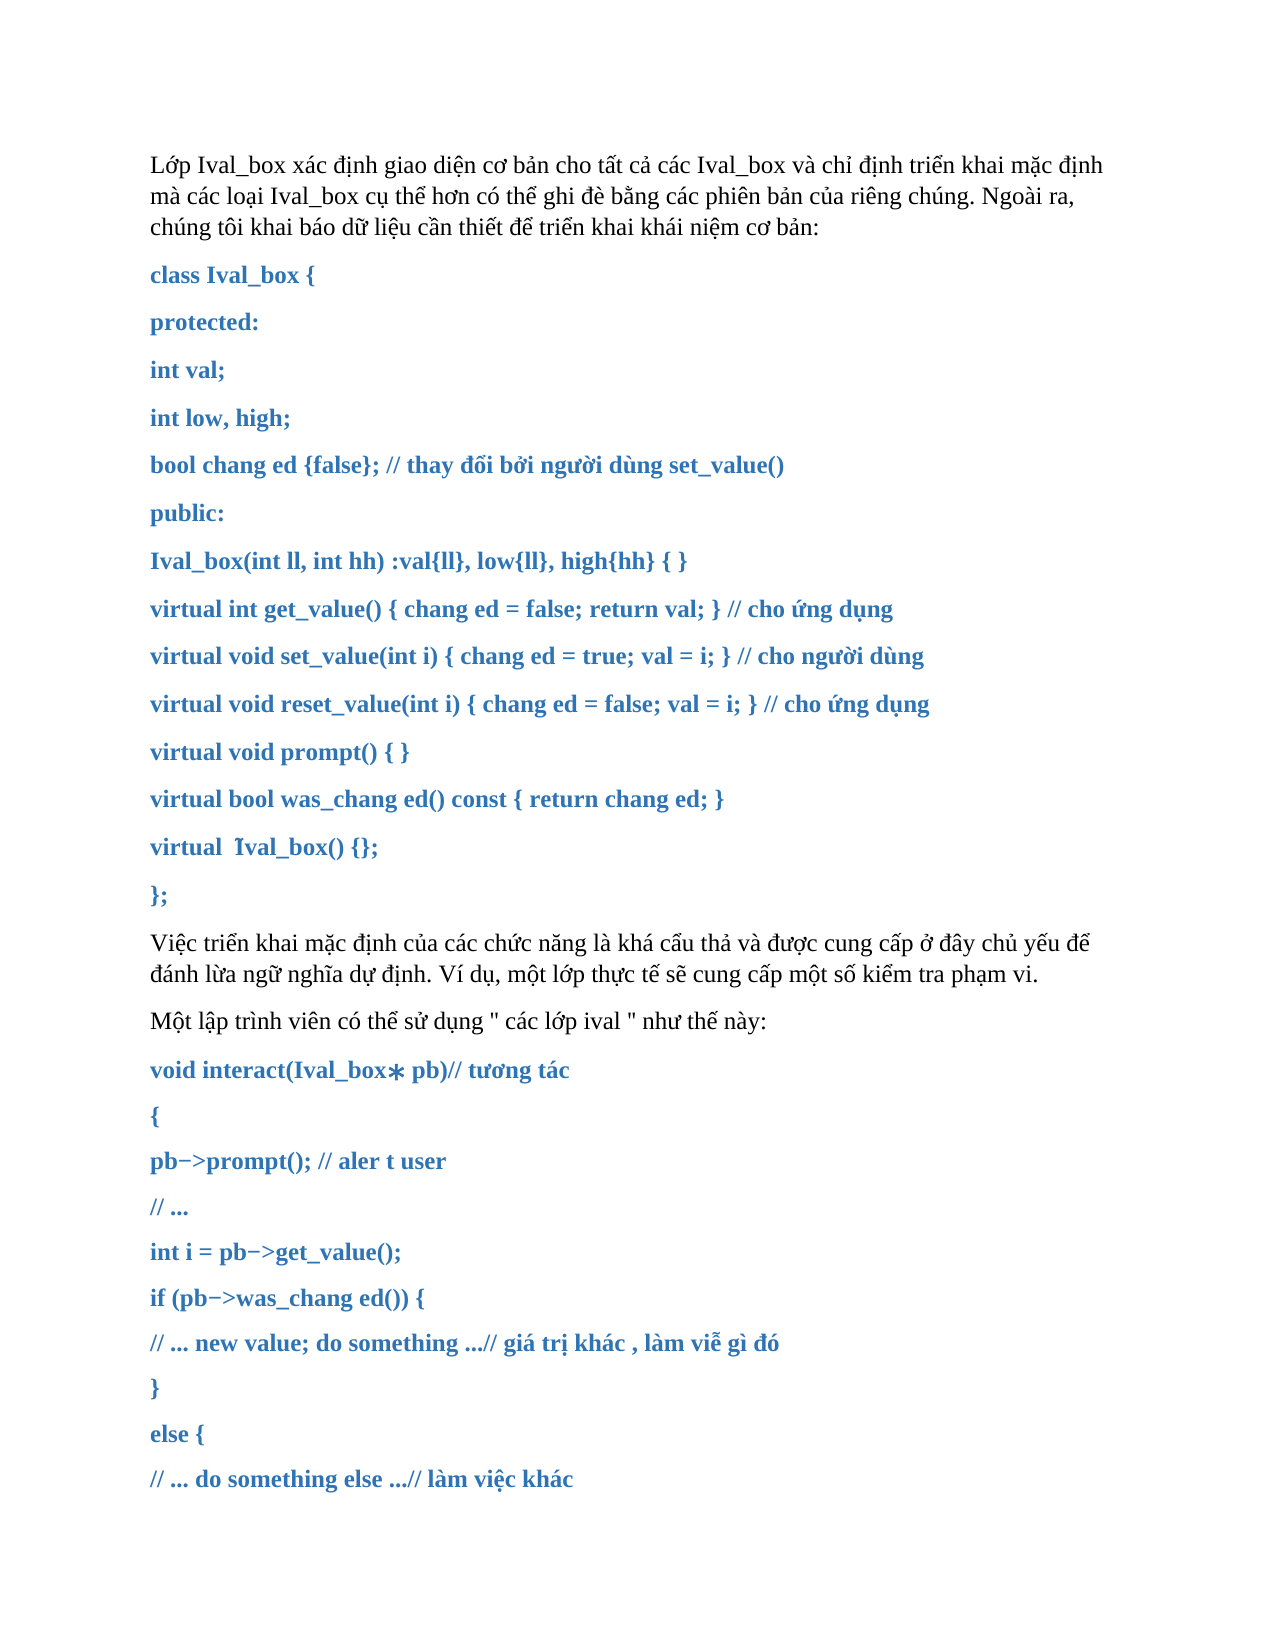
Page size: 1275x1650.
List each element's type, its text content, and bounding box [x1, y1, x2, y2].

text virtual void set_value(int i) { chang ed = true; val = i; } // cho người dùng [150, 641, 1125, 670]
text Một lập trình viên có thể sử dụng '' các lớp ival '' như thế này: [150, 1006, 1125, 1035]
text int low, high; [150, 403, 1125, 432]
text // ... [150, 1192, 1125, 1221]
text else { [150, 1419, 1125, 1448]
text Việc triển khai mặc định của các chức năng là khá cẩu thả và được cung cấp ở đây chủ yếu để đánh lừa ngữ nghĩa dự định. Ví dụ, một lớp thực tế sẽ cung cấp một số kiểm tra phạm vi. [150, 928, 1125, 987]
text void interact(Ival_box∗ pb)// tương tác [150, 1054, 1125, 1084]
text virtual int get_value() { chang ed = false; return val; } // cho ứng dụng [150, 594, 1125, 622]
text pb−>prompt(); // aler t user [150, 1146, 1125, 1175]
text virtual ̃Ival_box() {}; [150, 832, 1125, 861]
text // ... do something else ...// làm việc khác [150, 1464, 1125, 1493]
text bool chang ed {false}; // thay đổi bởi người dùng set_value() [150, 451, 1125, 479]
text class Ival_box { [150, 260, 1125, 288]
text // ... new value; do something ...// giá trị khác , làm viễ gì đó [150, 1328, 1125, 1357]
text int val; [150, 355, 1125, 384]
text protected: [150, 307, 1125, 336]
text if (pb−>was_chang ed()) { [150, 1283, 1125, 1311]
text virtual void reset_value(int i) { chang ed = false; val = i; } // cho ứng dụng [150, 689, 1125, 718]
text int i = pb−>get_value(); [150, 1237, 1125, 1266]
text public: [150, 498, 1125, 527]
text virtual bool was_chang ed() const { return chang ed; } [150, 784, 1125, 813]
text }; [150, 880, 1125, 909]
text Lớp Ival_box xác định giao diện cơ bản cho tất cả các Ival_box và chỉ định triển khai mặc định mà các loại Ival_box cụ thể hơn có thể ghi đè bằng các phiên bản của riêng chúng. Ngoài ra, chúng tôi khai báo dữ liệu cần thiết để triển khai khái niệm cơ bản: [150, 150, 1125, 241]
text { [150, 1101, 1125, 1130]
text } [150, 1373, 1125, 1402]
text Ival_box(int ll, int hh) :val{ll}, low{ll}, high{hh} { } [150, 546, 1125, 575]
text virtual void prompt() { } [150, 737, 1125, 766]
